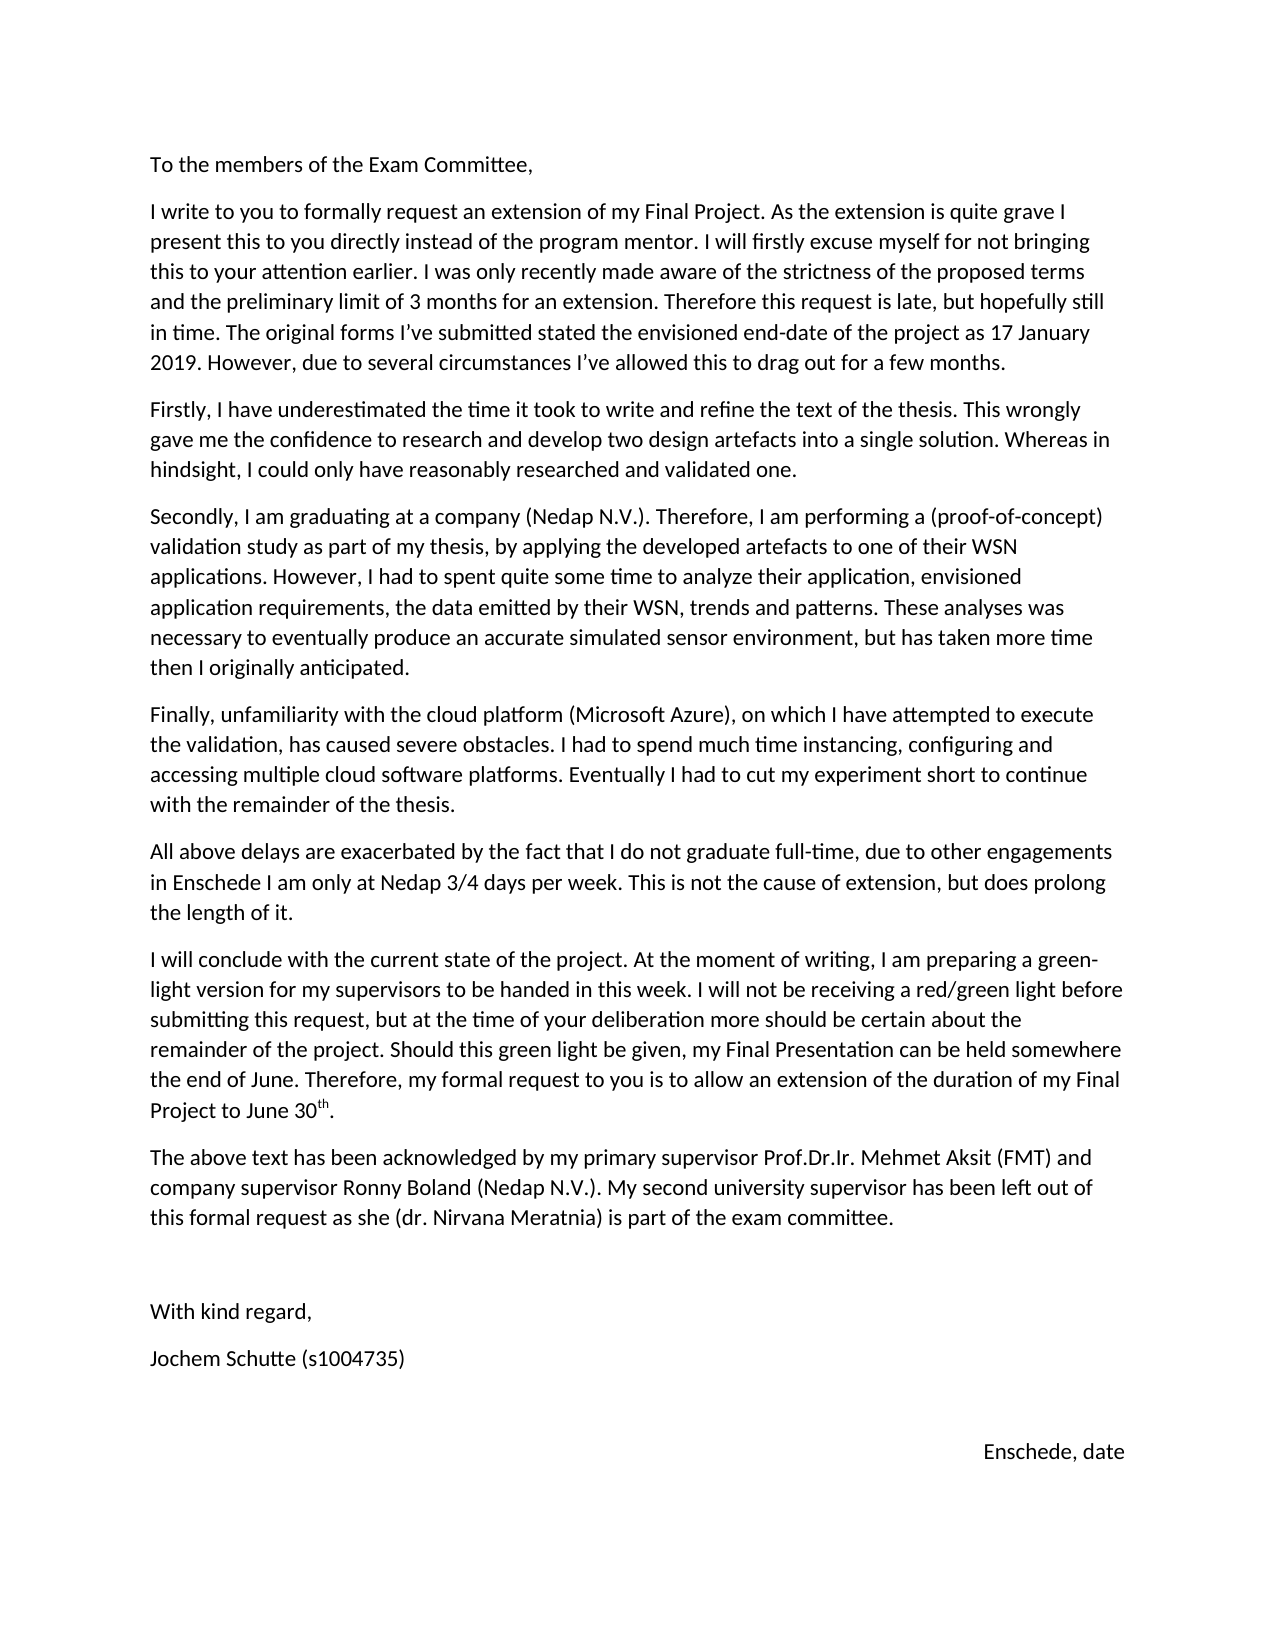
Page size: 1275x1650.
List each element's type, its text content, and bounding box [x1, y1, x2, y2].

text Firstly, I have underestimated the time it took to write and refine the text of the thesis. This wrongly gave me the confidence to research and develop two design artefacts into a single solution. Whereas in hindsight, I could only have reasonably researched and validated one. [150, 395, 1125, 483]
text I write to you to formally request an extension of my Final Project. As the extension is quite grave I present this to you directly instead of the program mentor. I will firstly excuse myself for not bringing this to your attention earlier. I was only recently made aware of the strictness of the proposed terms and the preliminary limit of 3 months for an extension. Therefore this request is late, but hopefully still in time. The original forms I’ve submitted stated the envisioned end-date of the project as 17 January 2019. However, due to several circumstances I’ve allowed this to drag out for a few months. [150, 197, 1125, 376]
text With kind regard, [150, 1297, 1125, 1325]
text The above text has been acknowledged by my primary supervisor Prof.Dr.Ir. Mehmet Aksit (FMT) and company supervisor Ronny Boland (Nedap N.V.). My second university supervisor has been left out of this formal request as she (dr. Nirvana Meratnia) is part of the exam committee. [150, 1143, 1125, 1231]
text Finally, unfamiliarity with the cloud platform (Microsoft Azure), on which I have attempted to execute the validation, has caused severe obstacles. I had to spend much time instancing, configuring and accessing multiple cloud software platforms. Eventually I had to cut my experiment short to continue with the remainder of the thesis. [150, 700, 1125, 819]
text All above delays are exacerbated by the fact that I do not graduate full-time, due to other engagements in Enschede I am only at Nedap 3/4 days per week. This is not the cause of extension, but does prolong the length of it. [150, 837, 1125, 926]
text I will conclude with the current state of the project. At the moment of writing, I am preparing a green-light version for my supervisors to be handed in this week. I will not be receiving a red/green light before submitting this request, but at the time of your deliberation more should be certain about the remainder of the project. Should this green light be given, my Final Presentation can be held somewhere the end of June. Therefore, my formal request to you is to allow an extension of the duration of my Final Project to June 30th. [150, 945, 1125, 1124]
text Enschede, date [150, 1437, 1125, 1466]
text Secondly, I am graduating at a company (Nedap N.V.). Therefore, I am performing a (proof-of-concept) validation study as part of my thesis, by applying the developed artefacts to one of their WSN applications. However, I had to spent quite some time to analyze their application, envisioned application requirements, the data emitted by their WSN, trends and patterns. These analyses was necessary to eventually produce an accurate simulated sensor environment, but has taken more time then I originally anticipated. [150, 502, 1125, 681]
text Jochem Schutte (s1004735) [150, 1344, 1125, 1372]
text To the members of the Exam Committee, [150, 150, 1125, 178]
